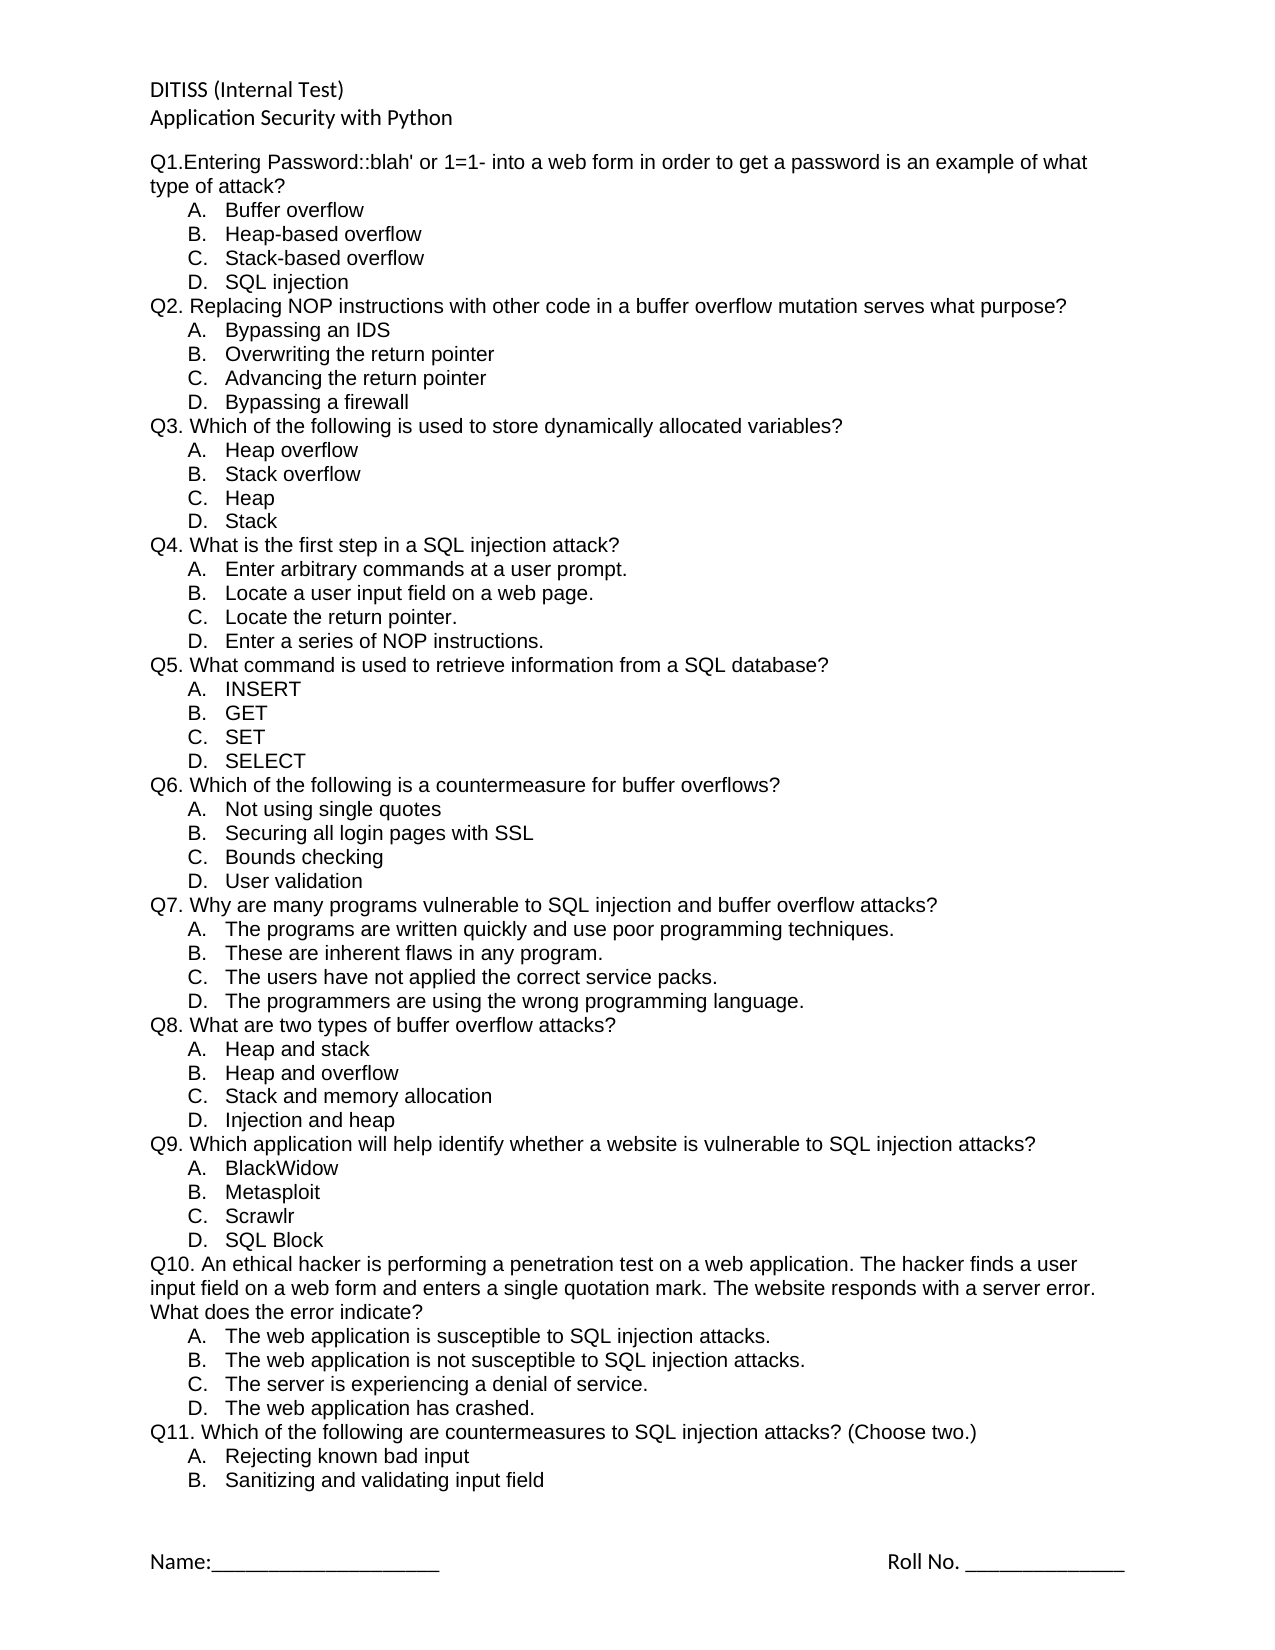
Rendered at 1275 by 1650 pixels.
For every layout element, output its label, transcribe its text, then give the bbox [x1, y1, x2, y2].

list User validation [187, 869, 1125, 893]
list Locate a user input field on a web page. [187, 581, 1125, 605]
list Advancing the return pointer [187, 366, 1125, 389]
list These are inherent flaws in any program. [187, 941, 1125, 964]
list The users have not applied the correct service packs. [187, 964, 1125, 988]
list Locate the return pointer. [187, 605, 1125, 629]
list Enter a series of NOP instructions. [187, 629, 1125, 653]
list Bypassing an IDS [187, 318, 1125, 342]
list The web application has crashed. [187, 1396, 1125, 1420]
text Q5. What command is used to retrieve information from a SQL database? [150, 653, 1125, 677]
list GET [187, 701, 1125, 725]
list Overwriting the return pointer [187, 342, 1125, 366]
list The programs are written quickly and use poor programming techniques. [187, 917, 1125, 941]
list Buffer overflow [187, 198, 1125, 222]
list SQL Block [187, 1228, 1125, 1252]
text Q1.Entering Password::blah' or 1=1- into a web form in order to get a password is an example of what type of attack? [150, 150, 1125, 198]
list Scrawlr [187, 1204, 1125, 1228]
list The web application is susceptible to SQL injection attacks. [187, 1324, 1125, 1348]
list Heap [187, 485, 1125, 509]
list Heap and overflow [187, 1060, 1125, 1084]
list Stack [187, 509, 1125, 533]
text Q7. Why are many programs vulnerable to SQL injection and buffer overflow attacks? [150, 893, 1125, 917]
list SELECT [187, 749, 1125, 773]
list Bounds checking [187, 845, 1125, 869]
text Q10. An ethical hacker is performing a penetration test on a web application. The hacker finds a user input field on a web form and enters a single quotation mark. The website responds with a server error. What does the error indicate? [150, 1252, 1125, 1324]
list Not using single quotes [187, 797, 1125, 821]
list Enter arbitrary commands at a user prompt. [187, 557, 1125, 581]
list SET [187, 725, 1125, 749]
list Metasploit [187, 1180, 1125, 1204]
list Sanitizing and validating input field [187, 1468, 1125, 1492]
list The web application is not susceptible to SQL injection attacks. [187, 1348, 1125, 1372]
list Securing all login pages with SSL [187, 821, 1125, 845]
list Heap-based overflow [187, 222, 1125, 246]
list Stack overflow [187, 461, 1125, 485]
list Stack and memory allocation [187, 1084, 1125, 1108]
list BlackWidow [187, 1156, 1125, 1180]
text Q9. Which application will help identify whether a website is vulnerable to SQL injection attacks? [150, 1132, 1125, 1156]
list INSERT [187, 677, 1125, 701]
list SQL injection [187, 270, 1125, 294]
text Q8. What are two types of buffer overflow attacks? [150, 1012, 1125, 1036]
list Bypassing a firewall [187, 389, 1125, 413]
text Q6. Which of the following is a countermeasure for buffer overflows? [150, 773, 1125, 797]
list Stack-based overflow [187, 246, 1125, 270]
list Heap overflow [187, 437, 1125, 461]
list The server is experiencing a denial of service. [187, 1372, 1125, 1396]
text Q2. Replacing NOP instructions with other code in a buffer overflow mutation serves what purpose? [150, 294, 1125, 318]
list Heap and stack [187, 1036, 1125, 1060]
text Q11. Which of the following are countermeasures to SQL injection attacks? (Choose two.) [150, 1420, 1125, 1444]
list Injection and heap [187, 1108, 1125, 1132]
list The programmers are using the wrong programming language. [187, 988, 1125, 1012]
text Q3. Which of the following is used to store dynamically allocated variables? [150, 413, 1125, 437]
text Q4. What is the first step in a SQL injection attack? [150, 533, 1125, 557]
list Rejecting known bad input [187, 1444, 1125, 1468]
